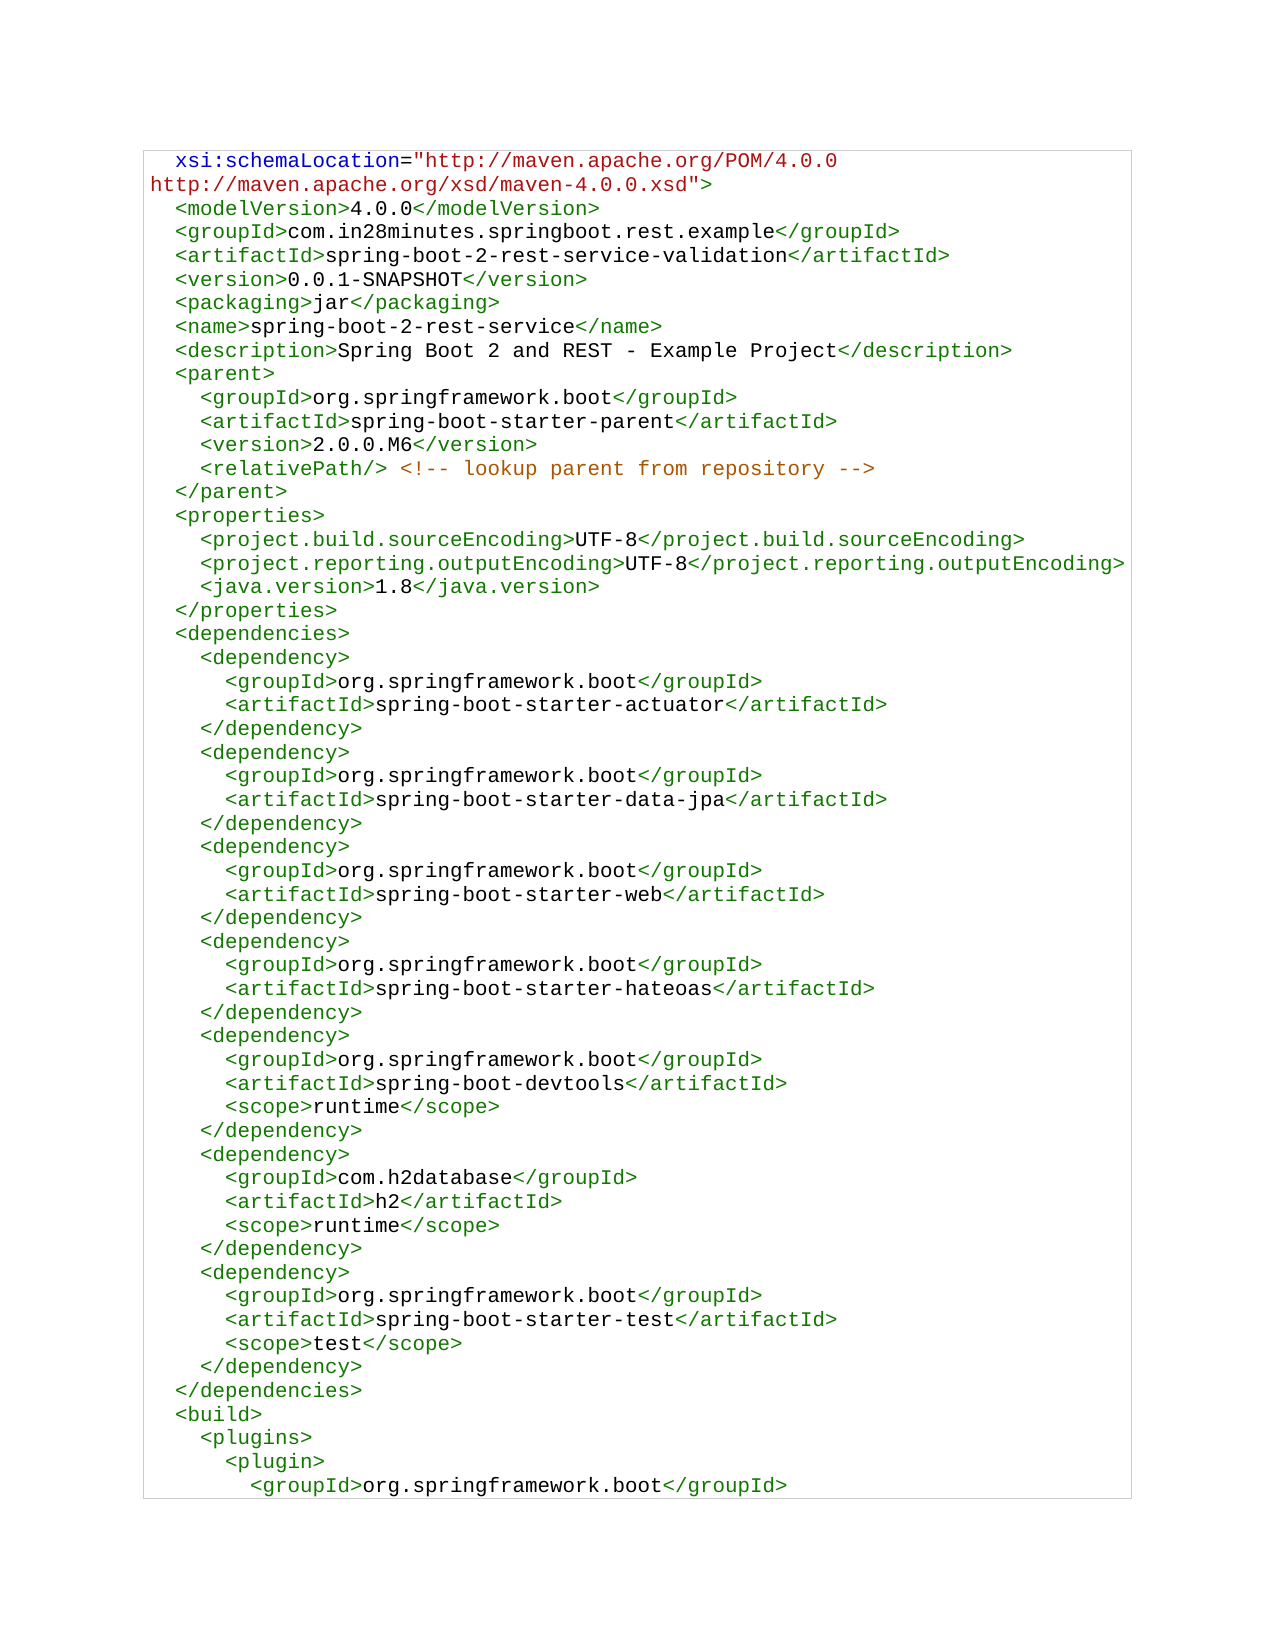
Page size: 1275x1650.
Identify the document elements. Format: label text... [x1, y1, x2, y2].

text <relativePath/> <!-- lookup parent from repository --> [150, 458, 1125, 482]
text <artifactId>spring-boot-2-rest-service-validation</artifactId> [150, 245, 1125, 269]
text <groupId>org.springframework.boot</groupId> [150, 671, 1125, 694]
text </dependency> [150, 718, 1125, 742]
text <modelVersion>4.0.0</modelVersion> [150, 198, 1125, 221]
text xsi:schemaLocation="http://maven.apache.org/POM/4.0.0 http://maven.apache.org/xsd/maven-4.0.0.xsd"> [144, 151, 1131, 198]
text <groupId>org.springframework.boot</groupId> [150, 1049, 1125, 1073]
text <version>2.0.0.M6</version> [150, 434, 1125, 458]
text <groupId>org.springframework.boot</groupId> [150, 1286, 1125, 1309]
text <dependency> [150, 931, 1125, 954]
text <groupId>org.springframework.boot</groupId> [150, 387, 1125, 411]
text <description>Spring Boot 2 and REST - Example Project</description> [150, 340, 1125, 363]
text <groupId>com.in28minutes.springboot.rest.example</groupId> [150, 221, 1125, 245]
text </dependency> [150, 1120, 1125, 1144]
text <dependency> [150, 1144, 1125, 1167]
text </dependency> [150, 1002, 1125, 1025]
text <artifactId>spring-boot-starter-web</artifactId> [150, 883, 1125, 907]
text <artifactId>spring-boot-starter-test</artifactId> [150, 1309, 1125, 1333]
text <parent> [150, 363, 1125, 387]
text <project.build.sourceEncoding>UTF-8</project.build.sourceEncoding> [150, 529, 1125, 552]
text <dependency> [150, 1262, 1125, 1286]
text </dependency> [150, 907, 1125, 931]
text <groupId>org.springframework.boot</groupId> [150, 954, 1125, 978]
text <scope>runtime</scope> [150, 1214, 1125, 1238]
text <groupId>org.springframework.boot</groupId> [150, 1475, 1125, 1498]
text <groupId>com.h2database</groupId> [150, 1167, 1125, 1191]
text <build> [150, 1404, 1125, 1427]
text <project.reporting.outputEncoding>UTF-8</project.reporting.outputEncoding> [150, 552, 1125, 576]
text <dependency> [150, 1025, 1125, 1049]
text <dependencies> [150, 623, 1125, 647]
text <groupId>org.springframework.boot</groupId> [150, 860, 1125, 883]
text <java.version>1.8</java.version> [150, 576, 1125, 600]
text <dependency> [150, 647, 1125, 671]
text <artifactId>spring-boot-devtools</artifactId> [150, 1073, 1125, 1096]
text <plugin> [150, 1451, 1125, 1475]
text <properties> [150, 505, 1125, 529]
text <artifactId>h2</artifactId> [150, 1191, 1125, 1214]
text <groupId>org.springframework.boot</groupId> [150, 765, 1125, 789]
text <version>0.0.1-SNAPSHOT</version> [150, 269, 1125, 292]
text <artifactId>spring-boot-starter-actuator</artifactId> [150, 694, 1125, 718]
text <plugins> [150, 1427, 1125, 1451]
text </dependency> [150, 1356, 1125, 1380]
text <scope>runtime</scope> [150, 1096, 1125, 1120]
text <artifactId>spring-boot-starter-hateoas</artifactId> [150, 978, 1125, 1002]
text <dependency> [150, 742, 1125, 765]
text <name>spring-boot-2-rest-service</name> [150, 316, 1125, 340]
text <packaging>jar</packaging> [150, 292, 1125, 316]
text </dependencies> [150, 1380, 1125, 1404]
text <artifactId>spring-boot-starter-parent</artifactId> [150, 411, 1125, 434]
text <artifactId>spring-boot-starter-data-jpa</artifactId> [150, 789, 1125, 813]
text </properties> [150, 600, 1125, 623]
text </dependency> [150, 1238, 1125, 1262]
text <scope>test</scope> [150, 1333, 1125, 1356]
text </dependency> [150, 813, 1125, 836]
text <dependency> [150, 836, 1125, 860]
text </parent> [150, 482, 1125, 505]
